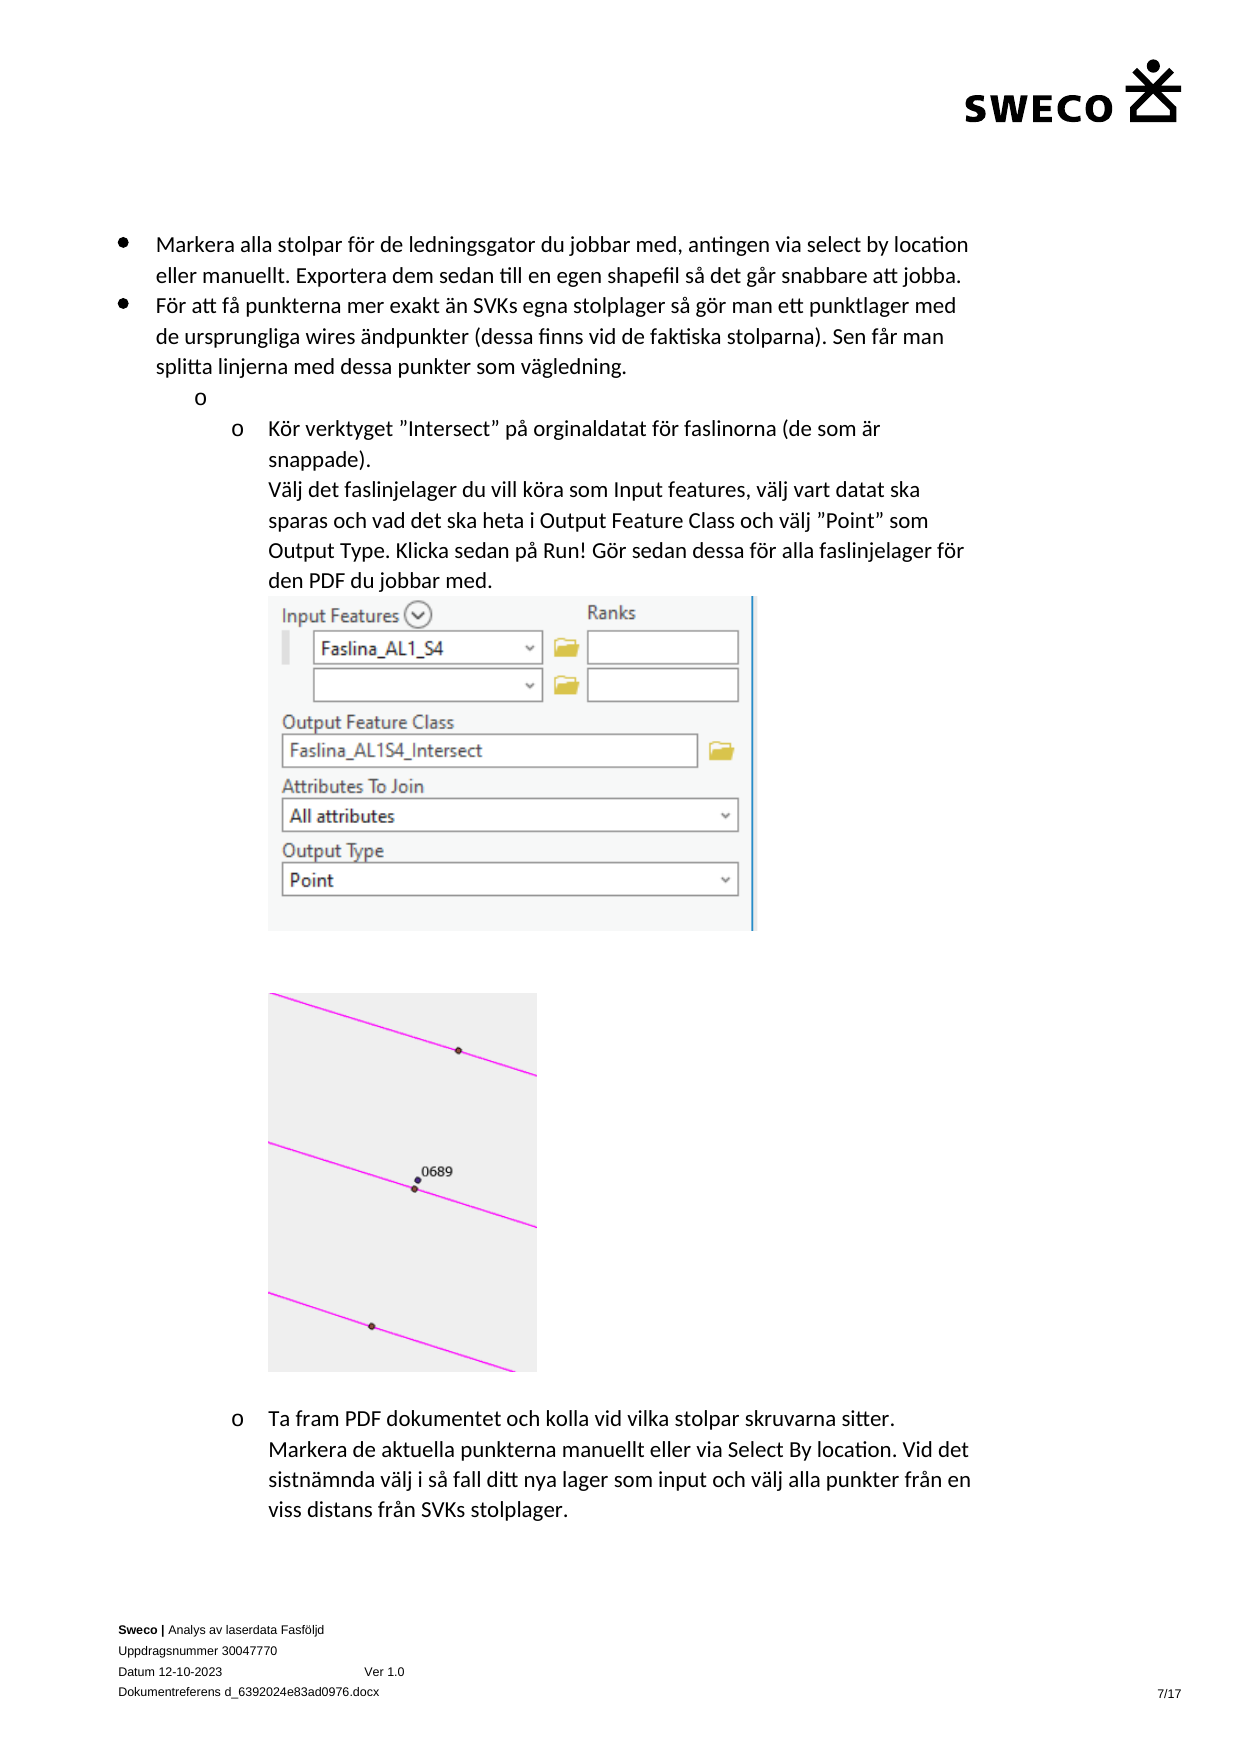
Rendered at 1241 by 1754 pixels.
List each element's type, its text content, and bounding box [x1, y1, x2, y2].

picture [268, 596, 758, 931]
picture [268, 993, 537, 1372]
list Ta fram PDF dokumentet och kolla vid vilka stolpar skruvarna sitter. Markera de aktuella punkterna manuellt eller via Select By location. Vid det sistnämnda välj i så fall ditt nya lager som input och välj alla punkter från en viss distans från SVKs stolplager. [231, 1404, 974, 1523]
list Kör verktyget ”Intersect” på orginaldatat för faslinorna (de som är snappade). Välj det faslinjelager du vill köra som Input features, välj vart datat ska sparas och vad det ska heta i Output Feature Class och välj ”Point” som Output Type. Klicka sedan på Run! Gör sedan dessa för alla faslinjelager för den PDF du jobbar med. [231, 414, 974, 594]
list Markera alla stolpar för de ledningsgator du jobbar med, antingen via select by location eller manuellt. Exportera dem sedan till en egen shapefil så det går snabbare att jobba. [118, 230, 974, 289]
list För att få punkterna mer exakt än SVKs egna stolplager så gör man ett punktlager med de ursprungliga wires ändpunkter (dessa finns vid de faktiska stolparna). Sen får man splitta linjerna med dessa punkter som vägledning. [118, 291, 974, 380]
